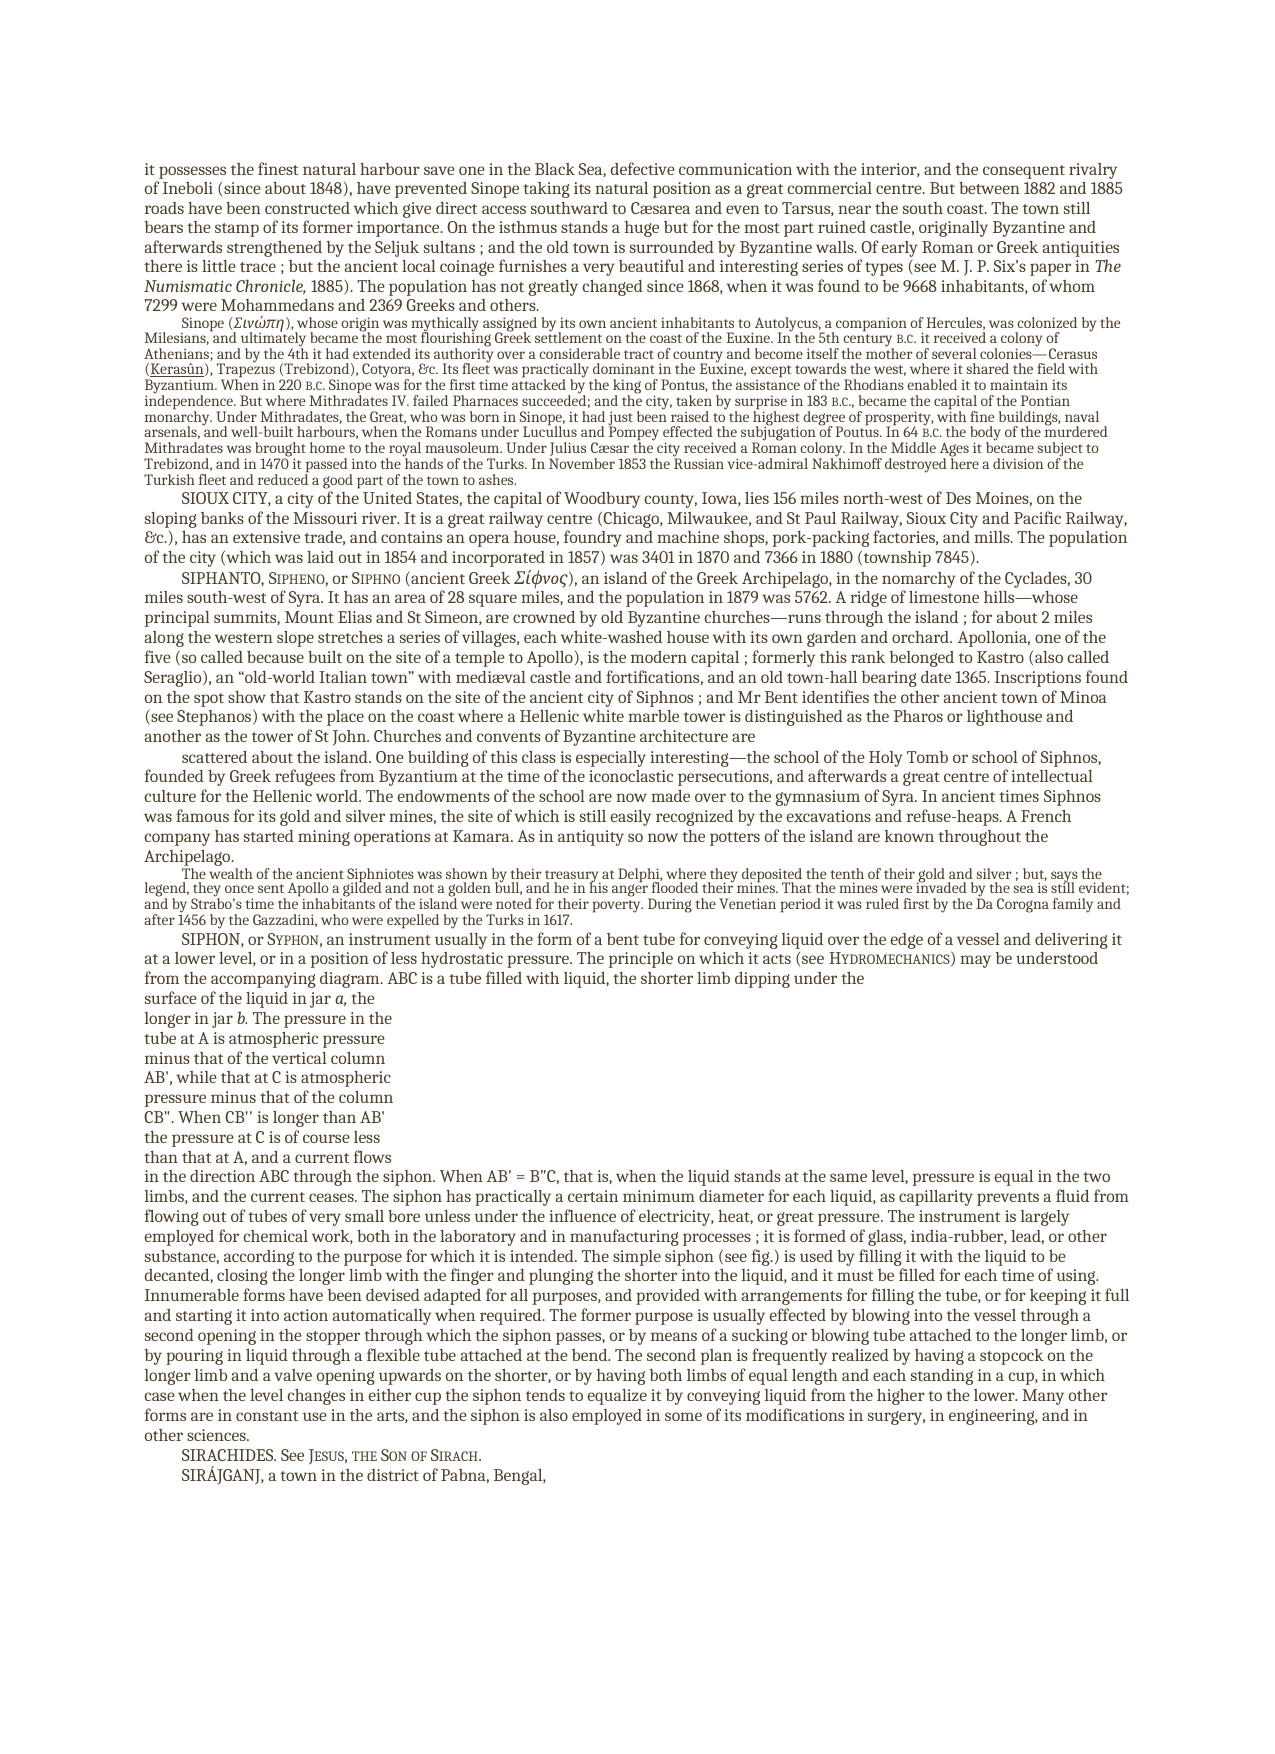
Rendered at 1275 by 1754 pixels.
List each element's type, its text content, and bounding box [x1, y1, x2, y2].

text longer in jar b. The pressure in the [144, 1009, 1131, 1028]
text SIPHANTO, Sipheno, or Siphno (ancient Greek Σίϕvoς), an island of the Greek Archipelago, in the nomarchy of the Cyclades, 30 miles south-west of Syra. It has an area of 28 square miles, and the population in 1879 was 5762. A ridge of limestone hills—whose principal summits, Mount Elias and St Simeon, are crowned by old Byzantine churches—runs through the island ; for about 2 miles along the western slope stretches a series of villages, each white-washed house with its own garden and orchard. Apollonia, one of the five (so called because built on the site of a temple to Apollo), is the modern capital ; formerly this rank belonged to Kastro (also called Seraglio), an “old-world Italian town” with mediæval castle and fortifications, and an old town-hall bearing date 1365. Inscriptions found on the spot show that Kastro stands on the site of the ancient city of Siphnos ; and Mr Bent identifies the other ancient town of Minoa (see Stephanos) with the place on the coast where a Hellenic white marble tower is distinguished as the Pharos or lighthouse and another as the tower of St John. Churches and convents of Byzantine architecture are [144, 568, 1131, 747]
text tube at A is atmospheric pressure [144, 1028, 1131, 1048]
text than that at A, and a current flows [144, 1147, 1131, 1167]
text the pressure at C is of course less [144, 1127, 1131, 1147]
text CB". When CB'' is longer than AB' [144, 1108, 1131, 1127]
text SIPHON, or Syphon, an instrument usually in the form of a bent tube for conveying liquid over the edge of a vessel and delivering it at a lower level, or in a position of less hydrostatic pressure. The principle on which it acts (see Hydromechanics) may be understood from the accompanying diagram. ABC is a tube filled with liquid, the shorter limb dipping under the [144, 929, 1131, 989]
text SIRACHIDES. See Jesus, the Son of Sirach. [144, 1446, 1131, 1465]
text Sinope (∑ιvὠπη), whose origin was mythically assigned by its own ancient inhabitants to Autolycus, a companion of Hercules, was colonized by the Milesians, and ultimately became the most flourishing Greek settlement on the coast of the Euxine. In the 5th century b.c. it received a colony of Athenians; and by the 4th it had extended its authority over a considerable tract of country and become itself the mother of several colonies—Cerasus (Kerasûn), Trapezus (Trebizond), Cotyora, &c. Its fleet was practically dominant in the Euxine, except towards the west, where it shared the field with Byzantium. When in 220 b.c. Sinope was for the first time attacked by the king of Pontus, the assistance of the Rhodians enabled it to maintain its independence. But where Mithradates IV. failed Pharnaces succeeded; and the city, taken by surprise in 183 b.c., became the capital of the Pontian monarchy. Under Mithradates, the Great, who was born in Sinope, it had just been raised to the highest degree of prosperity, with fine buildings, naval arsenals, and well-built harbours, when the Romans under Lucullus and Pompey effected the subjugation of Poutus. In 64 b.c. the body of the murdered Mithradates was brought home to the royal mausoleum. Under Julius Cæsar the city received a Roman colony. In the Middle Ages it became subject to Trebizond, and in 1470 it passed into the hands of the Turks. In November 1853 the Russian vice-admiral Nakhimoff destroyed here a division of the Turkish fleet and reduced a good part of the town to ashes. [144, 316, 1131, 489]
text SIRÁJGANJ, a town in the district of Pabna, Bengal, [144, 1465, 1131, 1485]
text SIOUX CITY, a city of the United States, the capital of Woodbury county, Iowa, lies 156 miles north-west of Des Moines, on the sloping banks of the Missouri river. It is a great railway centre (Chicago, Milwaukee, and St Paul Railway, Sioux City and Pacific Railway, &c.), has an extensive trade, and contains an opera house, foundry and machine shops, pork-packing factories, and mills. The population of the city (which was laid out in 1854 and incorporated in 1857) was 3401 in 1870 and 7366 in 1880 (township 7845). [144, 489, 1131, 568]
text surface of the liquid in jar a, the [144, 989, 1131, 1009]
text it possesses the finest natural harbour save one in the Black Sea, defective communication with the interior, and the consequent rivalry of Ineboli (since about 1848), have prevented Sinope taking its natural position as a great commercial centre. But between 1882 and 1885 roads have been constructed which give direct access southward to Cæsarea and even to Tarsus, near the south coast. The town still bears the stamp of its former importance. On the isthmus stands a huge but for the most part ruined castle, originally Byzantine and afterwards strengthened by the Seljuk sultans ; and the old town is surrounded by Byzantine walls. Of early Roman or Greek antiquities there is little trace ; but the ancient local coinage furnishes a very beautiful and interesting series of types (see M. J. P. Six’s paper in The Numismatic Chronicle, 1885). The population has not greatly changed since 1868, when it was found to be 9668 inhabitants, of whom 7299 were Mohammedans and 2369 Greeks and others. [144, 160, 1131, 316]
text AB', while that at C is atmospheric [144, 1068, 1131, 1088]
text The wealth of the ancient Siphniotes was shown by their treasury at Delphi, where they deposited the tenth of their gold and silver ; but, says the legend, they once sent Apollo a gilded and not a golden bull, and he in his anger flooded their mines. That the mines were invaded by the sea is still evident; and by Strabo’s time the inhabitants of the island were noted for their poverty. During the Venetian period it was ruled first by the Da Corogna family and after 1456 by the Gazzadini, who were expelled by the Turks in 1617. [144, 867, 1131, 929]
text in the direction ABC through the siphon. When AB' = B"C, that is, when the liquid stands at the same level, pressure is equal in the two limbs, and the current ceases. The siphon has practically a certain minimum diameter for each liquid, as capillarity prevents a fluid from flowing out of tubes of very small bore unless under the influence of electricity, heat, or great pressure. The instrument is largely employed for chemical work, both in the laboratory and in manufacturing processes ; it is formed of glass, india-rubber, lead, or other substance, according to the purpose for which it is intended. The simple siphon (see fig.) is used by filling it with the liquid to be decanted, closing the longer limb with the finger and plunging the shorter into the liquid, and it must be filled for each time of using. Innumerable forms have been devised adapted for all purposes, and provided with arrangements for filling the tube, or for keeping it full and starting it into action automatically when required. The former purpose is usually effected by blowing into the vessel through a second opening in the stopper through which the siphon passes, or by means of a sucking or blowing tube attached to the longer limb, or by pouring in liquid through a flexible tube attached at the bend. The second plan is frequently realized by having a stopcock on the longer limb and a valve opening upwards on the shorter, or by having both limbs of equal length and each standing in a cup, in which case when the level changes in either cup the siphon tends to equalize it by conveying liquid from the higher to the lower. Many other forms are in constant use in the arts, and the siphon is also employed in some of its modifications in surgery, in engineering, and in other sciences. [144, 1167, 1131, 1446]
text scattered about the island. One building of this class is especially interesting—the school of the Holy Tomb or school of Siphnos, founded by Greek refugees from Byzantium at the time of the iconoclastic persecutions, and afterwards a great centre of intellectual culture for the Hellenic world. The endowments of the school are now made over to the gymnasium of Syra. In ancient times Siphnos was famous for its gold and silver mines, the site of which is still easily recognized by the excavations and refuse-heaps. A French company has started mining operations at Kamara. As in antiquity so now the potters of the island are known throughout the Archipelago. [144, 747, 1131, 867]
text pressure minus that of the column [144, 1088, 1131, 1108]
text minus that of the vertical column [144, 1048, 1131, 1068]
